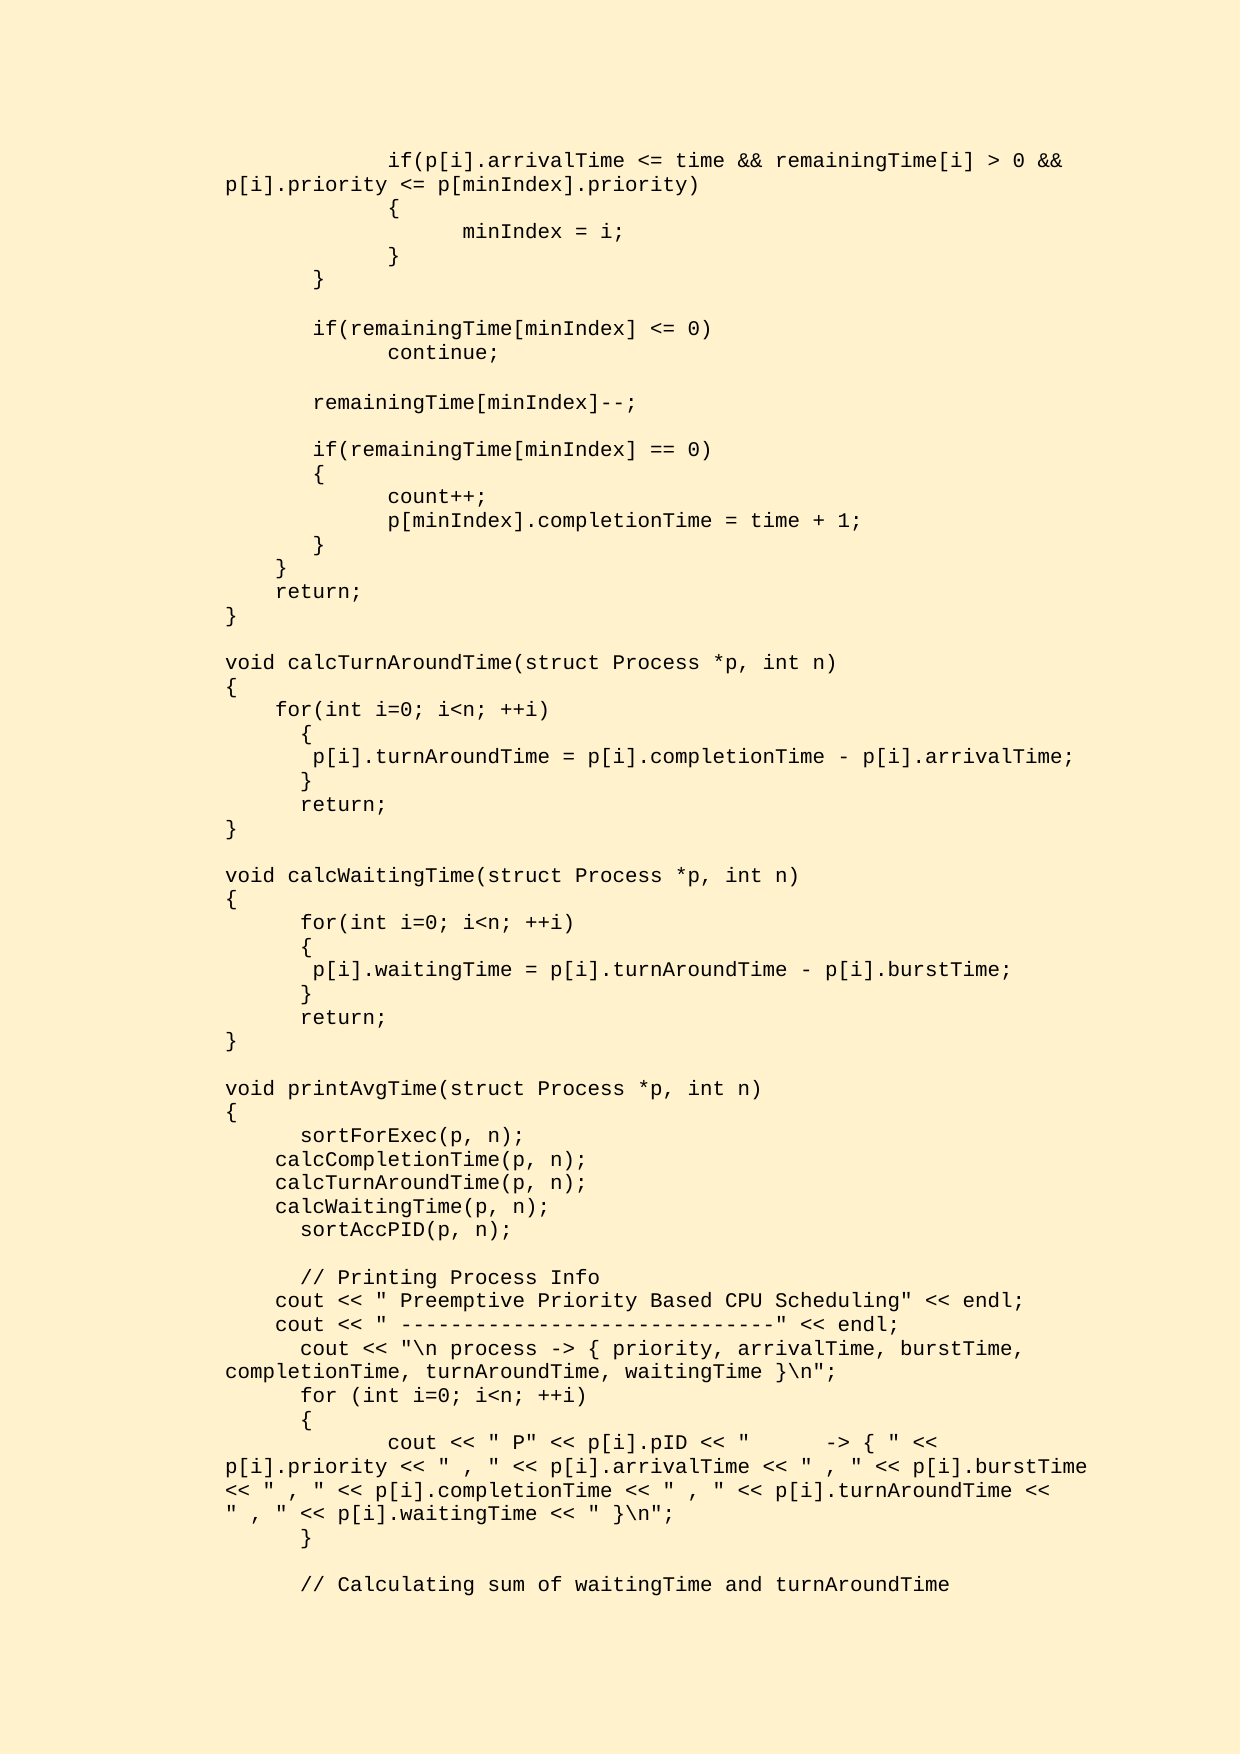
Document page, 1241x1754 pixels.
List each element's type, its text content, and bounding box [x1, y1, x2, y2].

text void calcWaitingTime(struct Process *p, int n) [225, 865, 1090, 888]
text return; [225, 581, 1090, 605]
text } [225, 268, 1090, 292]
text { [225, 1101, 1090, 1125]
text p[i].waitingTime = p[i].turnAroundTime - p[i].burstTime; [225, 959, 1090, 983]
text calcWaitingTime(p, n); [225, 1196, 1090, 1219]
text void printAvgTime(struct Process *p, int n) [225, 1078, 1090, 1101]
text } [225, 605, 1090, 628]
text // Calculating sum of waitingTime and turnAroundTime [225, 1574, 1090, 1598]
text } [225, 1030, 1090, 1054]
text // Printing Process Info [225, 1267, 1090, 1290]
text } [225, 534, 1090, 557]
text minIndex = i; [225, 221, 1090, 244]
text { [225, 197, 1090, 221]
text } [225, 983, 1090, 1007]
text p[i].turnAroundTime = p[i].completionTime - p[i].arrivalTime; [225, 747, 1090, 770]
text for(int i=0; i<n; ++i) [225, 912, 1090, 936]
text if(p[i].arrivalTime <= time && remainingTime[i] > 0 && p[i].priority <= p[minIndex].priority) [225, 150, 1090, 197]
text { [225, 676, 1090, 699]
text if(remainingTime[minIndex] <= 0) [225, 318, 1090, 342]
text remainingTime[minIndex]--; [225, 392, 1090, 416]
text continue; [225, 342, 1090, 366]
text cout << " ------------------------------" << endl; [225, 1314, 1090, 1338]
text { [225, 936, 1090, 959]
text if(remainingTime[minIndex] == 0) [225, 439, 1090, 463]
text calcCompletionTime(p, n); [225, 1148, 1090, 1172]
text calcTurnAroundTime(p, n); [225, 1172, 1090, 1196]
text { [225, 888, 1090, 912]
text p[minIndex].completionTime = time + 1; [225, 510, 1090, 534]
text void calcTurnAroundTime(struct Process *p, int n) [225, 652, 1090, 676]
text } [225, 1527, 1090, 1551]
text cout << " Preemptive Priority Based CPU Scheduling" << endl; [225, 1290, 1090, 1314]
text sortForExec(p, n); [225, 1125, 1090, 1148]
text return; [225, 794, 1090, 817]
text } [225, 557, 1090, 581]
text { [225, 1409, 1090, 1432]
text { [225, 723, 1090, 747]
text cout << " P" << p[i].pID << " -> { " << p[i].priority << " , " << p[i].arrivalTime << " , " << p[i].burstTime << " , " << p[i].completionTime << " , " << p[i].turnAroundTime << " , " << p[i].waitingTime << " }\n"; [225, 1432, 1090, 1527]
text } [225, 244, 1090, 268]
text for(int i=0; i<n; ++i) [225, 699, 1090, 723]
text for (int i=0; i<n; ++i) [225, 1385, 1090, 1409]
text return; [225, 1007, 1090, 1030]
text } [225, 770, 1090, 794]
text { [225, 463, 1090, 486]
text cout << "\n process -> { priority, arrivalTime, burstTime, completionTime, turnAroundTime, waitingTime }\n"; [225, 1338, 1090, 1385]
text count++; [225, 486, 1090, 510]
text sortAccPID(p, n); [225, 1219, 1090, 1243]
text } [225, 817, 1090, 841]
